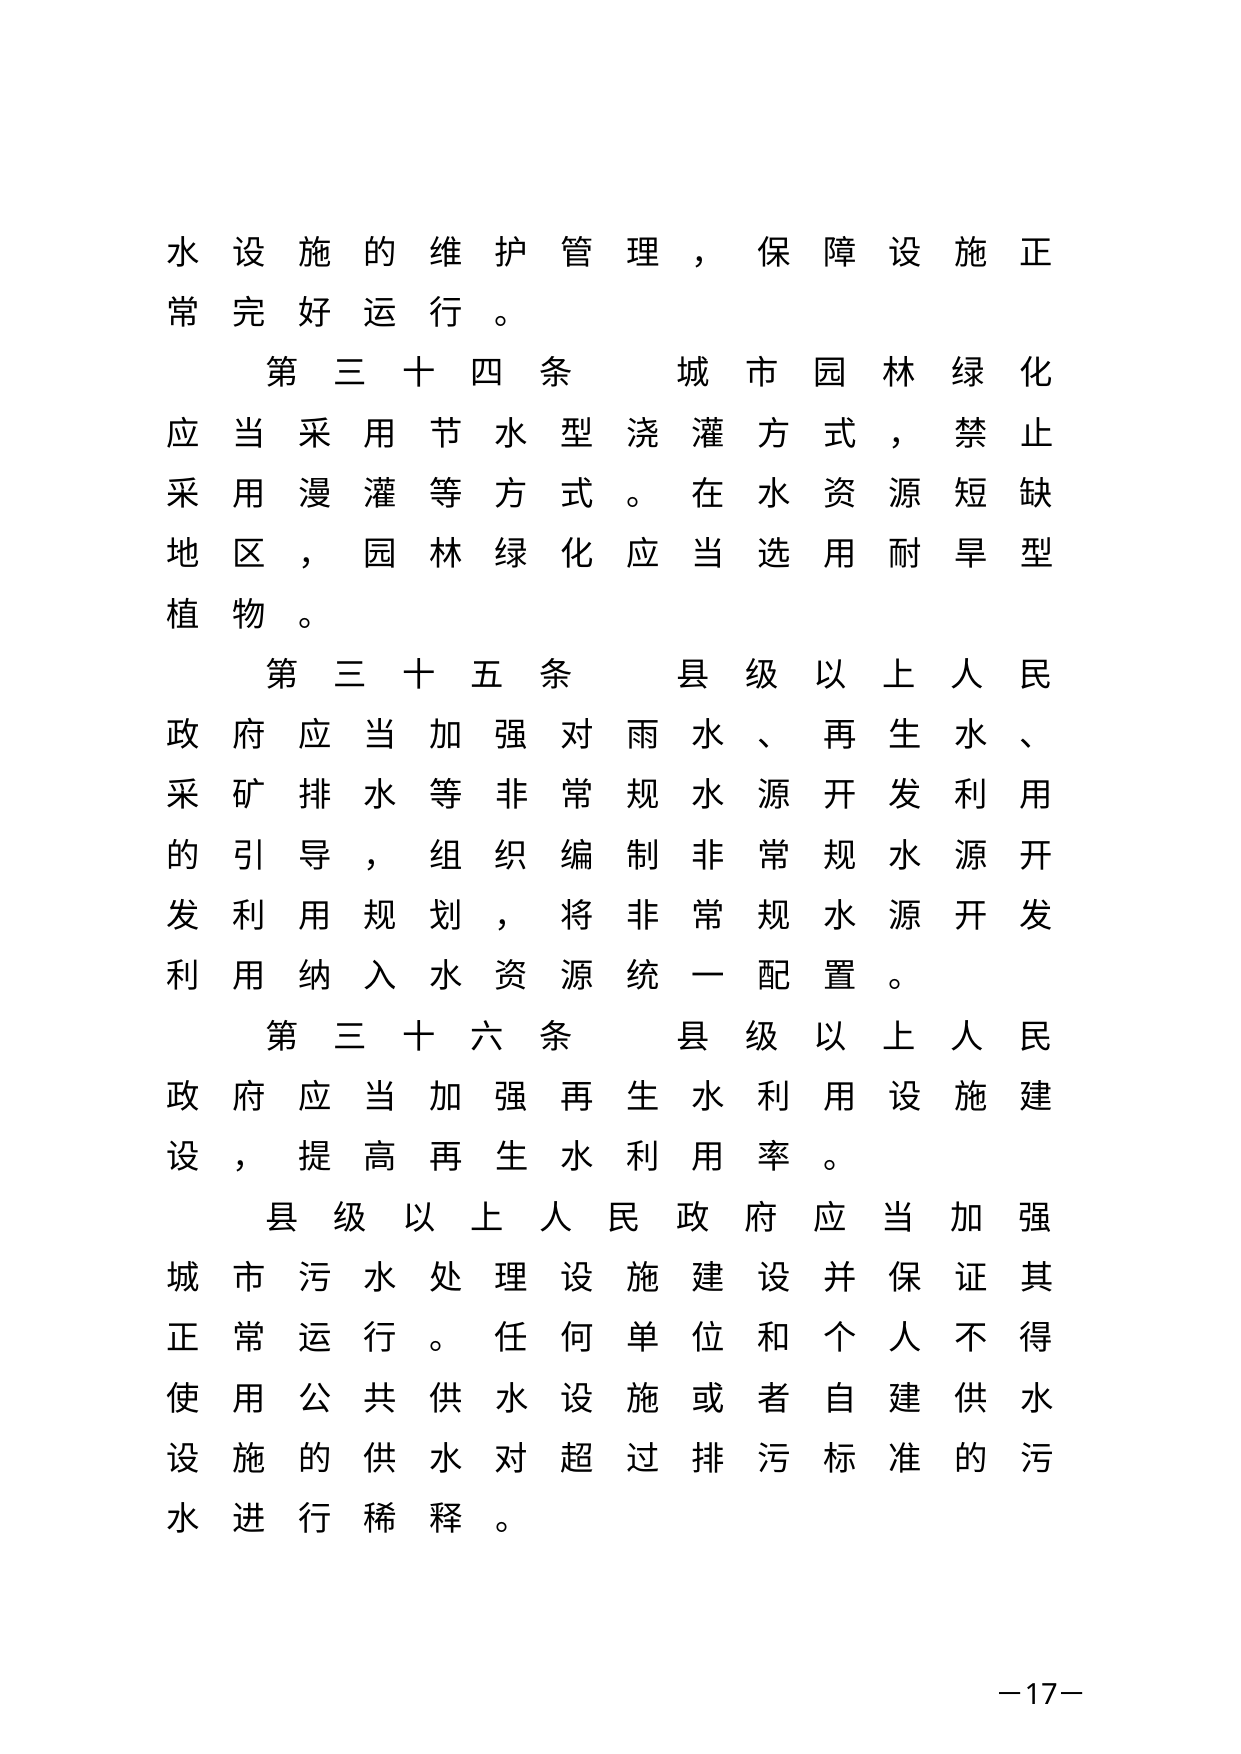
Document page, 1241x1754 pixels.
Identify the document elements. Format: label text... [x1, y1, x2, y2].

text 第三十四条 城市园林绿化应当采用节水型浇灌方式，禁止采用漫灌等方式。在水资源短缺地区，园林绿化应当选用耐旱型植物。 [167, 340, 1085, 642]
text 县级以上人民政府应当加强城市污水处理设施建设并保证其正常运行。任何单位和个人不得使用公共供水设施或者自建供水设施的供水对超过排污标准的污水进行稀释。 [167, 1184, 1085, 1546]
text 第三十六条 县级以上人民政府应当加强再生水利用设施建设，提高再生水利用率。 [167, 1003, 1085, 1184]
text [167, 219, 1085, 340]
text 第三十五条 县级以上人民政府应当加强对雨水、再生水、采矿排水等非常规水源开发利用的引导，组织编制非常规水源开发利用规划，将非常规水源开发利用纳入水资源统一配置。 [167, 642, 1085, 1003]
